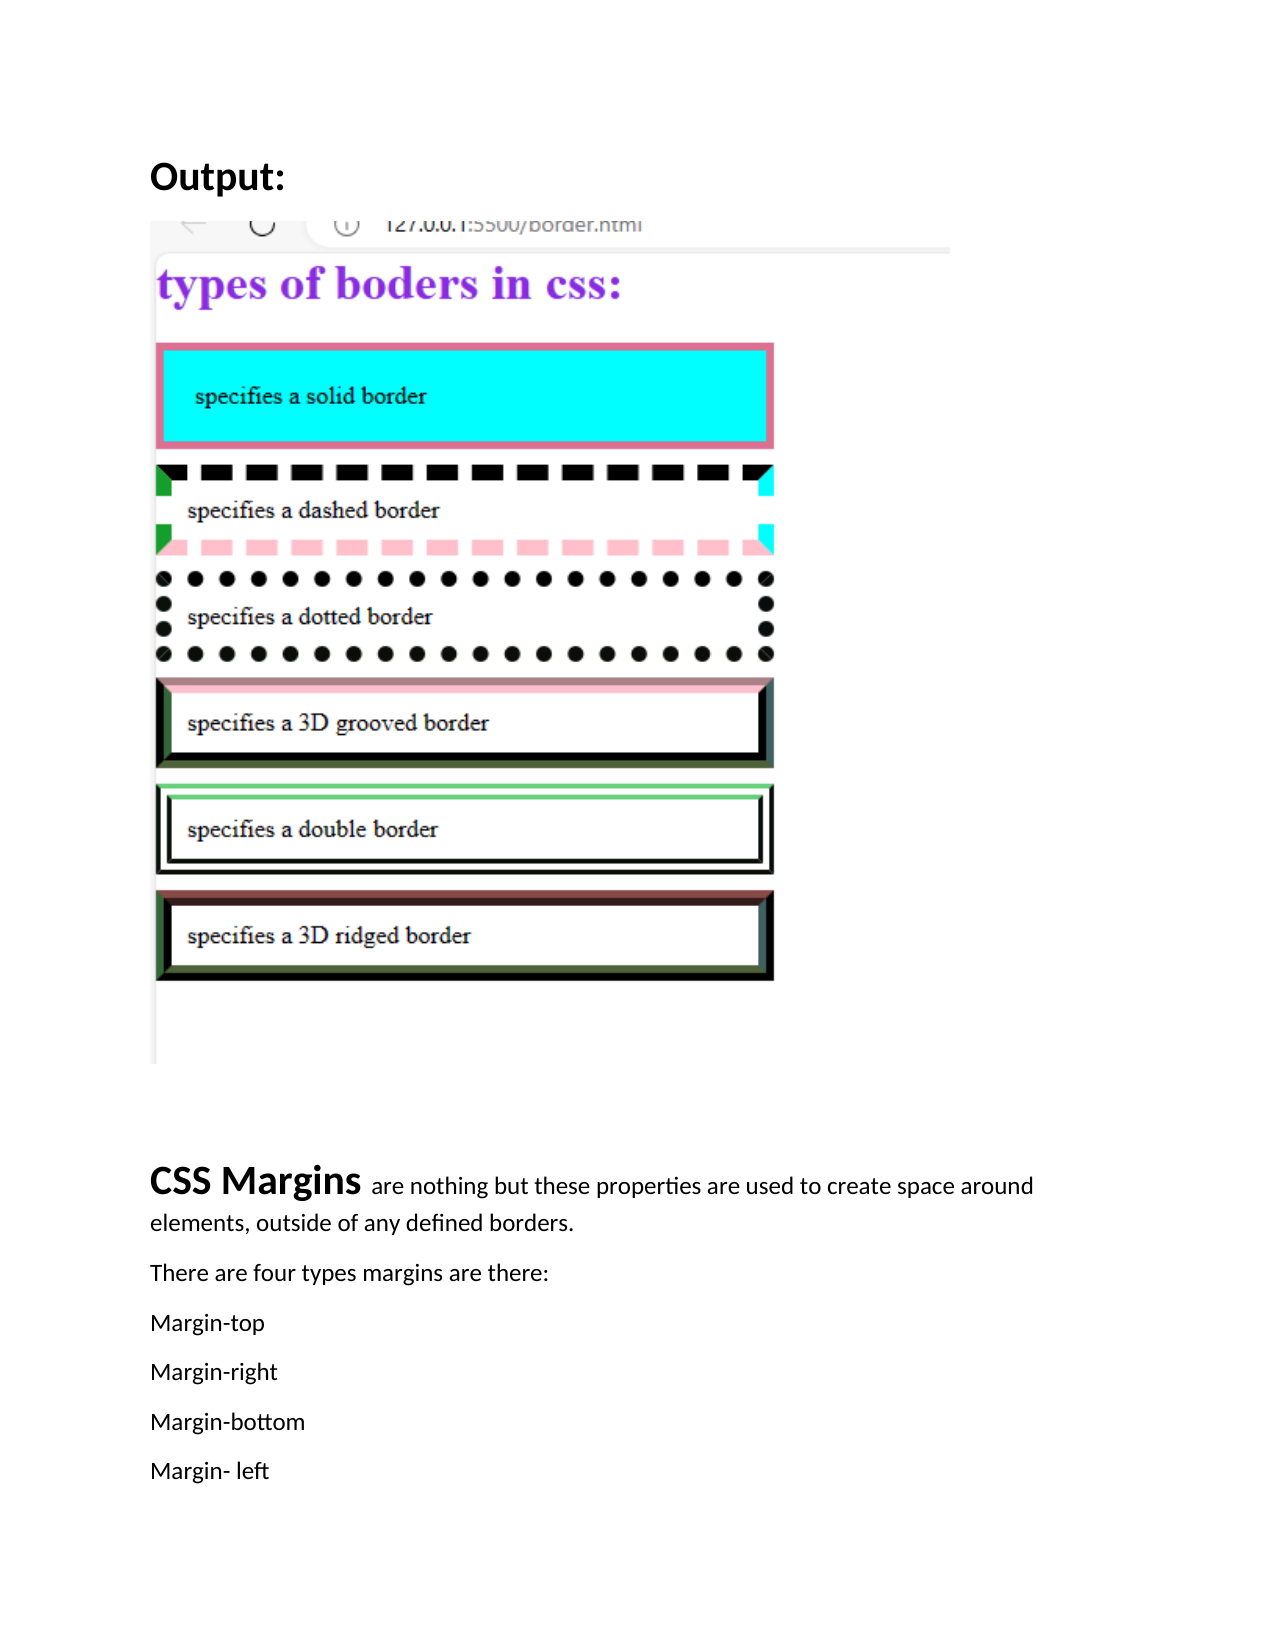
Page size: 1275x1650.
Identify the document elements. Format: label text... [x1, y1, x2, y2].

picture [150, 221, 951, 1064]
text Margin-top [150, 1307, 1125, 1337]
text Margin-right [150, 1356, 1125, 1387]
text Margin- left [150, 1455, 1125, 1486]
text CSS Margins are nothing but these properties are used to create space around elements, outside of any defined borders. [150, 1154, 1125, 1238]
text Output: [150, 150, 1125, 201]
text Margin-bottom [150, 1406, 1125, 1436]
text There are four types margins are there: [150, 1257, 1125, 1288]
